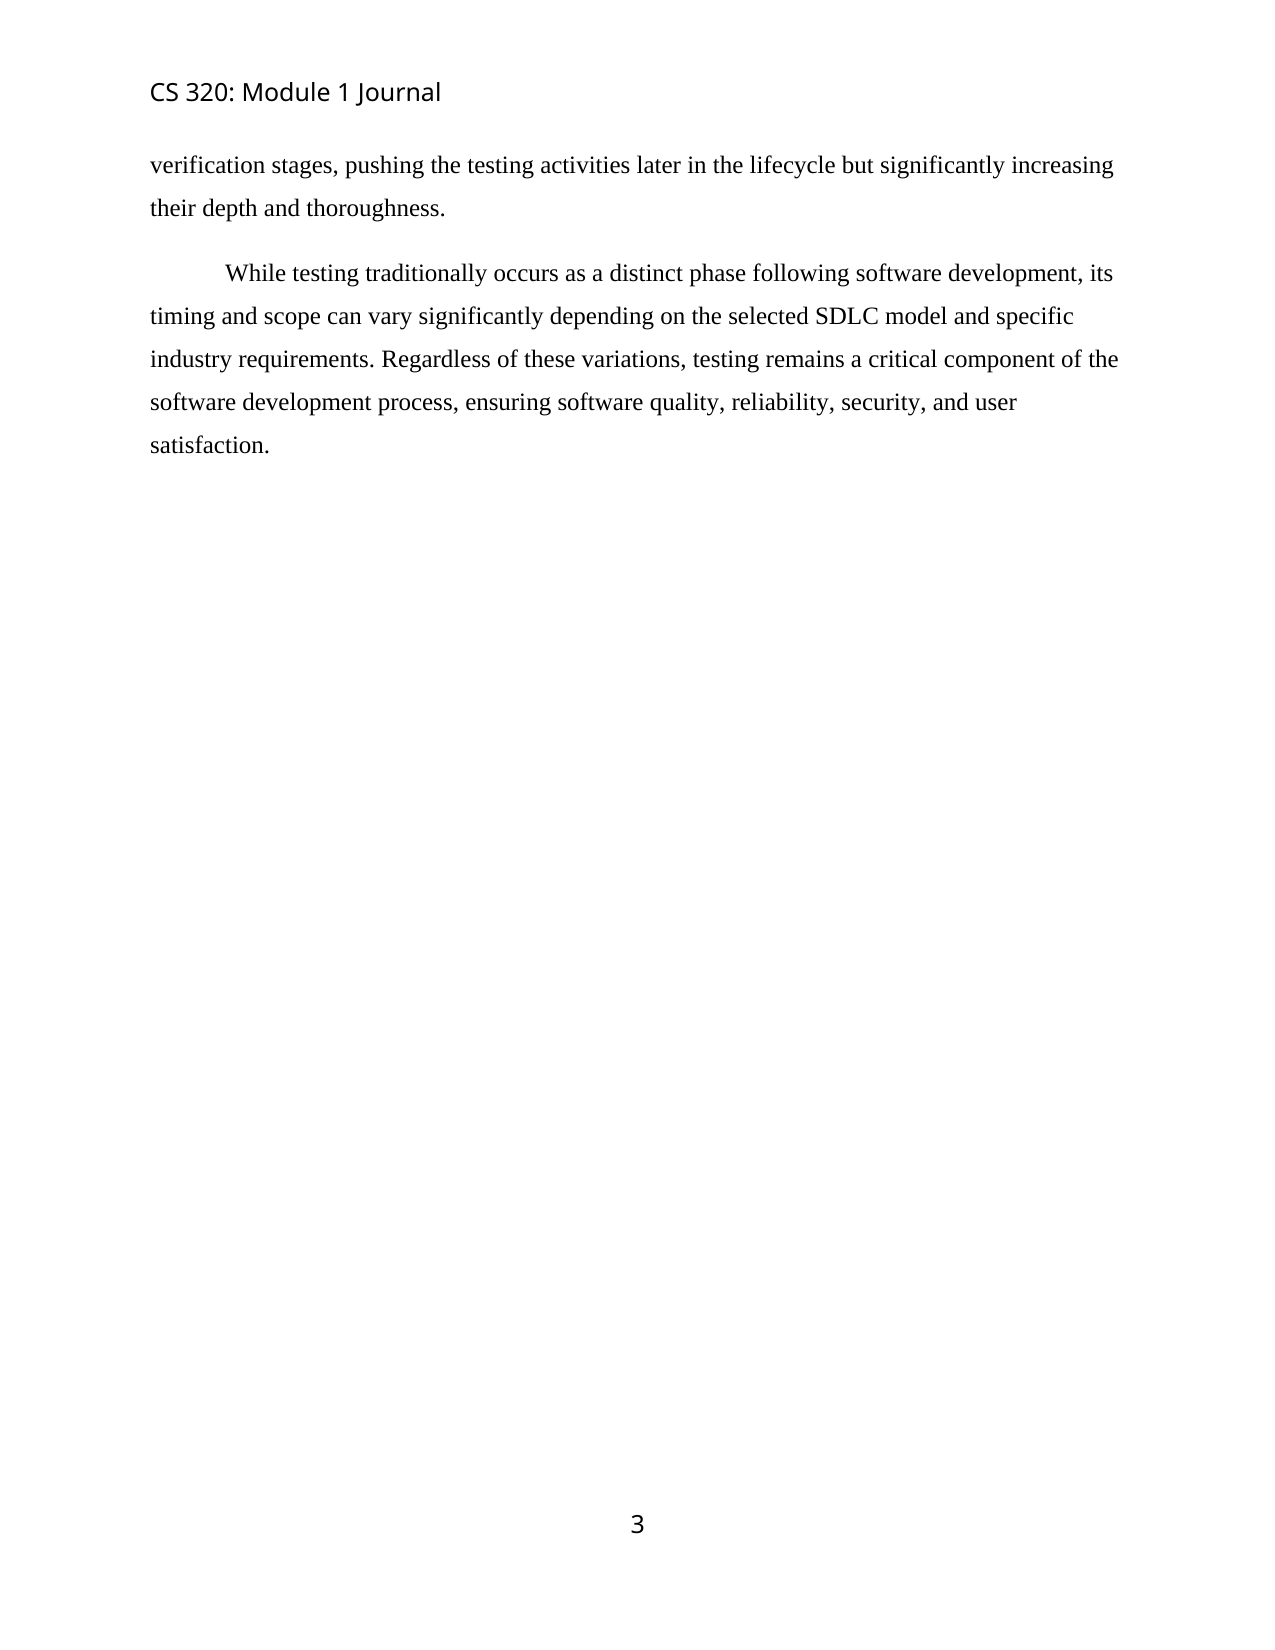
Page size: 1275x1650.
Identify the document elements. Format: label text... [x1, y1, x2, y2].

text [150, 150, 1125, 222]
text While testing traditionally occurs as a distinct phase following software development, its timing and scope can vary significantly depending on the selected SDLC model and specific industry requirements. Regardless of these variations, testing remains a critical component of the software development process, ensuring software quality, reliability, security, and user satisfaction. [150, 258, 1125, 459]
